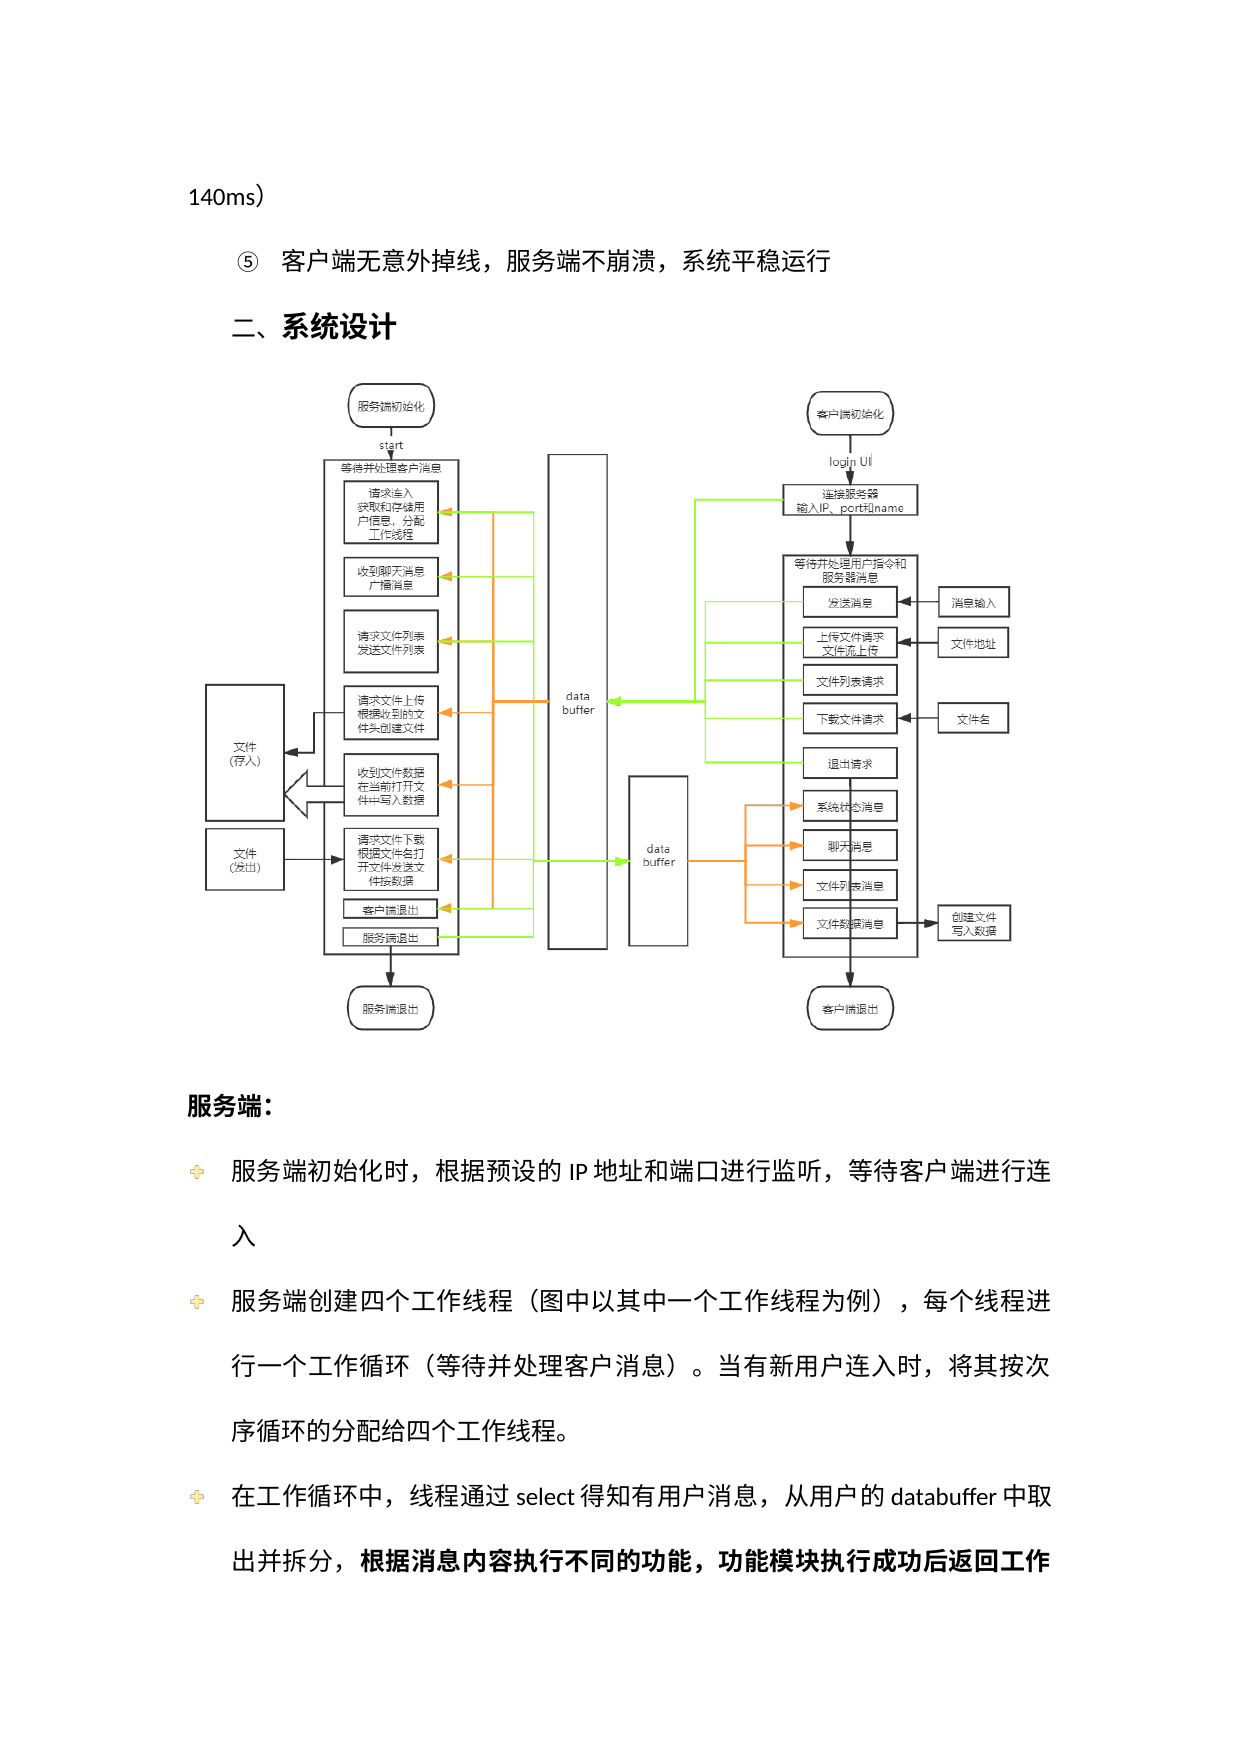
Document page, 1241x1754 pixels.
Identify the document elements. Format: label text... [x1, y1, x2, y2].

picture [188, 1163, 206, 1181]
list 服务端创建四个工作线程（图中以其中一个工作线程为例），每个线程进行一个工作循环（等待并处理客户消息）。当有新用户连入时，将其按次序循环的分配给四个工作线程。 [187, 1267, 1053, 1462]
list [187, 1462, 1053, 1592]
picture [188, 1488, 206, 1506]
list 服务端初始化时，根据预设的IP地址和端口进行监听，等待客户端进行连入 [187, 1137, 1053, 1267]
list 系统设计 [187, 292, 1053, 357]
picture [188, 1293, 206, 1311]
list 客户端无意外掉线，服务端不崩溃，系统平稳运行 [187, 227, 1053, 292]
picture [184, 362, 1031, 1050]
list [187, 162, 1053, 227]
